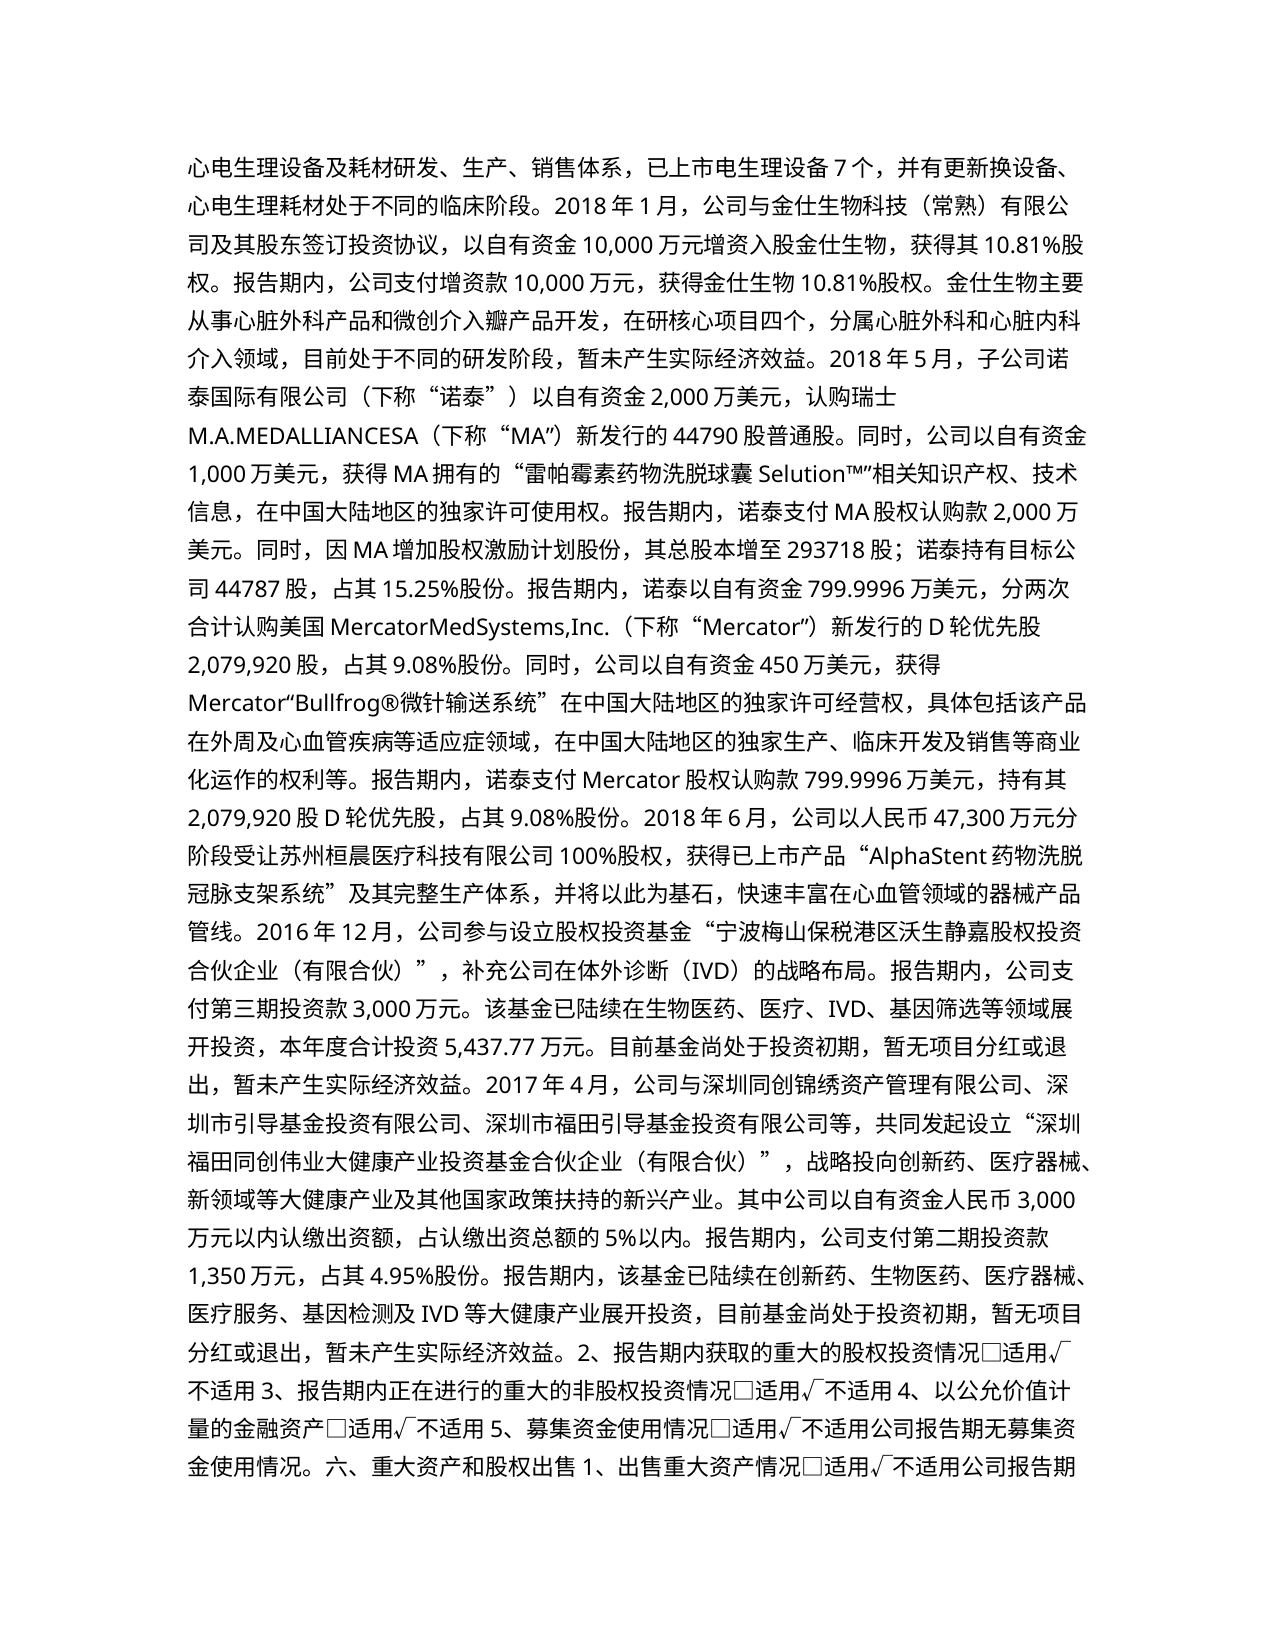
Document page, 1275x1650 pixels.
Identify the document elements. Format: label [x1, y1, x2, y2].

text [187, 150, 1087, 1483]
